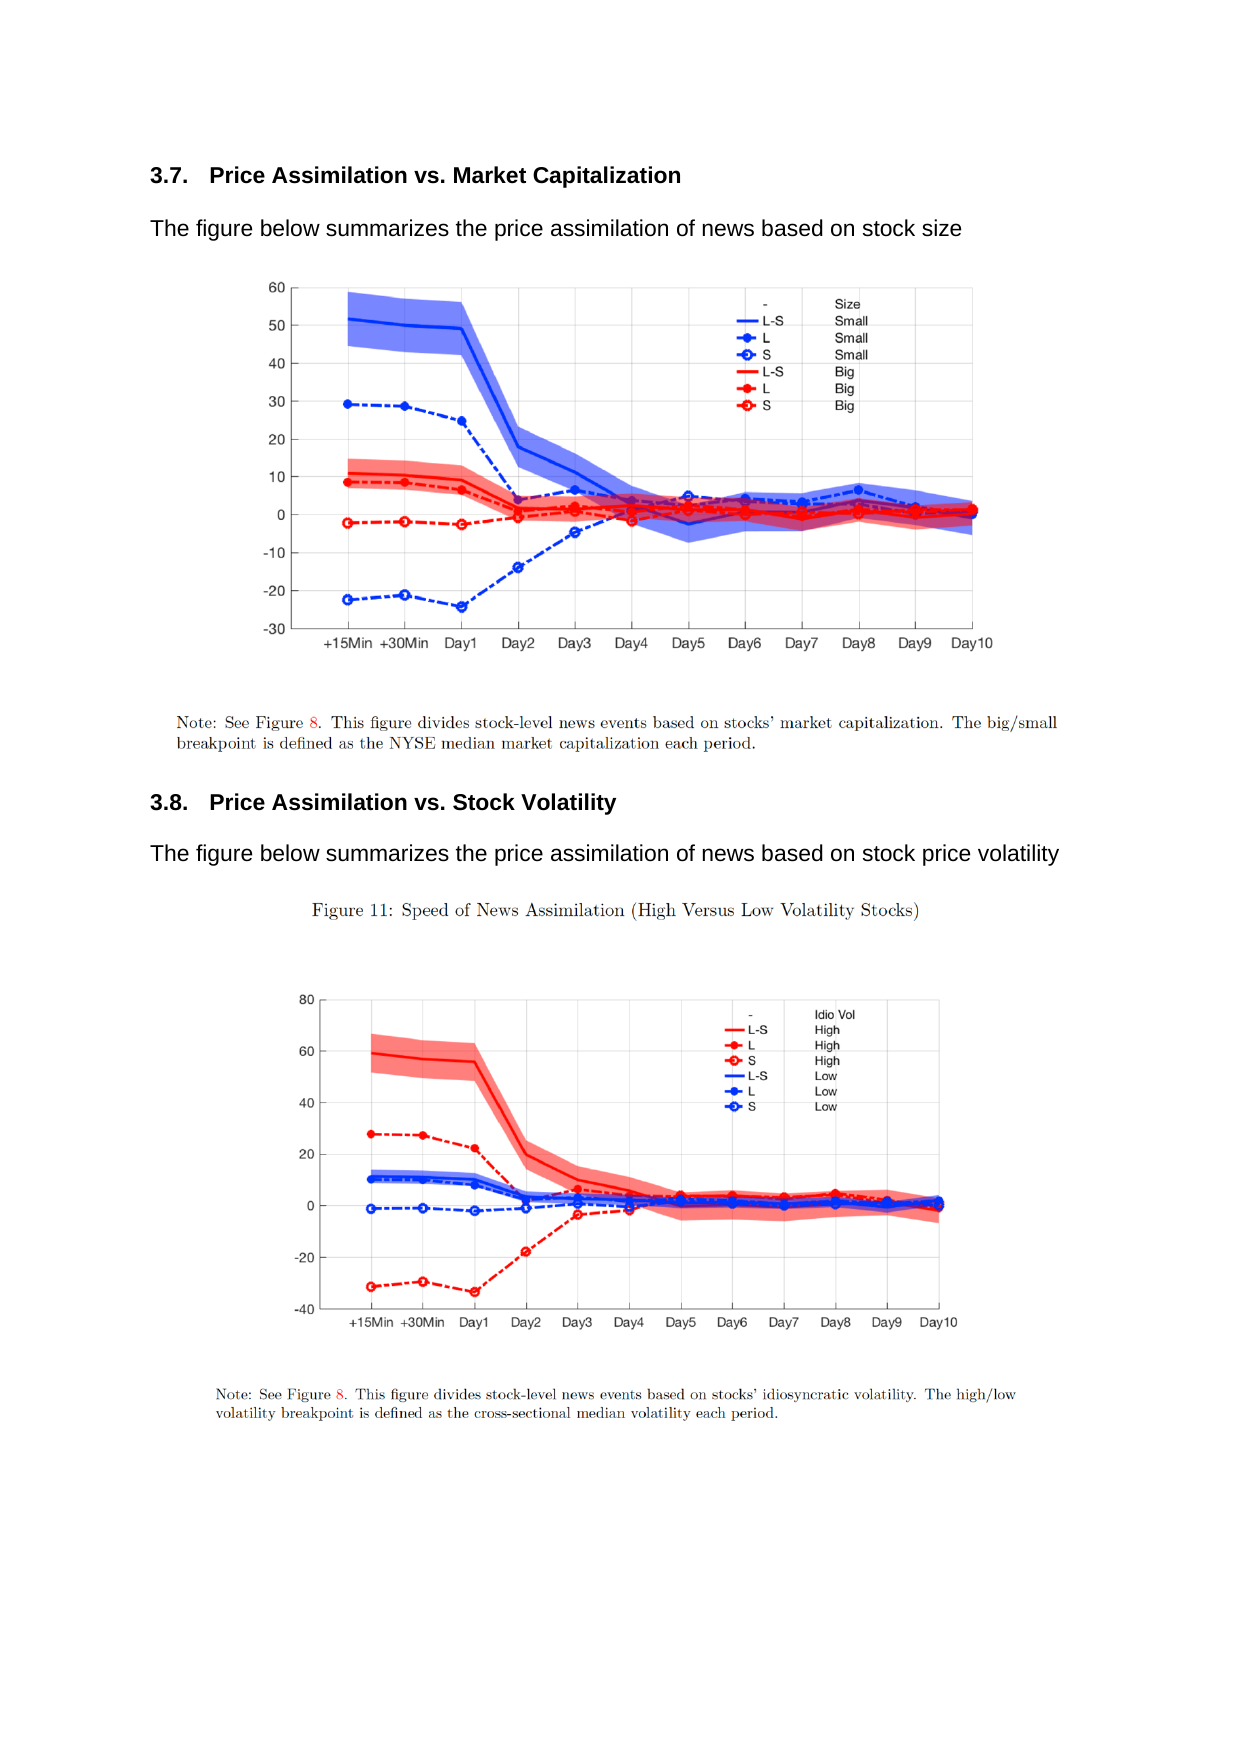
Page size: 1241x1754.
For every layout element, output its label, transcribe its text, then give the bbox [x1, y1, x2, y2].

text The figure below summarizes the price assimilation of news based on stock price volatility [150, 840, 1090, 867]
picture [208, 892, 1032, 1432]
list Price Assimilation vs. Market Capitalization [150, 162, 1090, 189]
list Price Assimilation vs. Stock Volatility [150, 788, 1090, 815]
picture [150, 266, 1090, 761]
text The figure below summarizes the price assimilation of news based on stock size [150, 214, 1090, 241]
